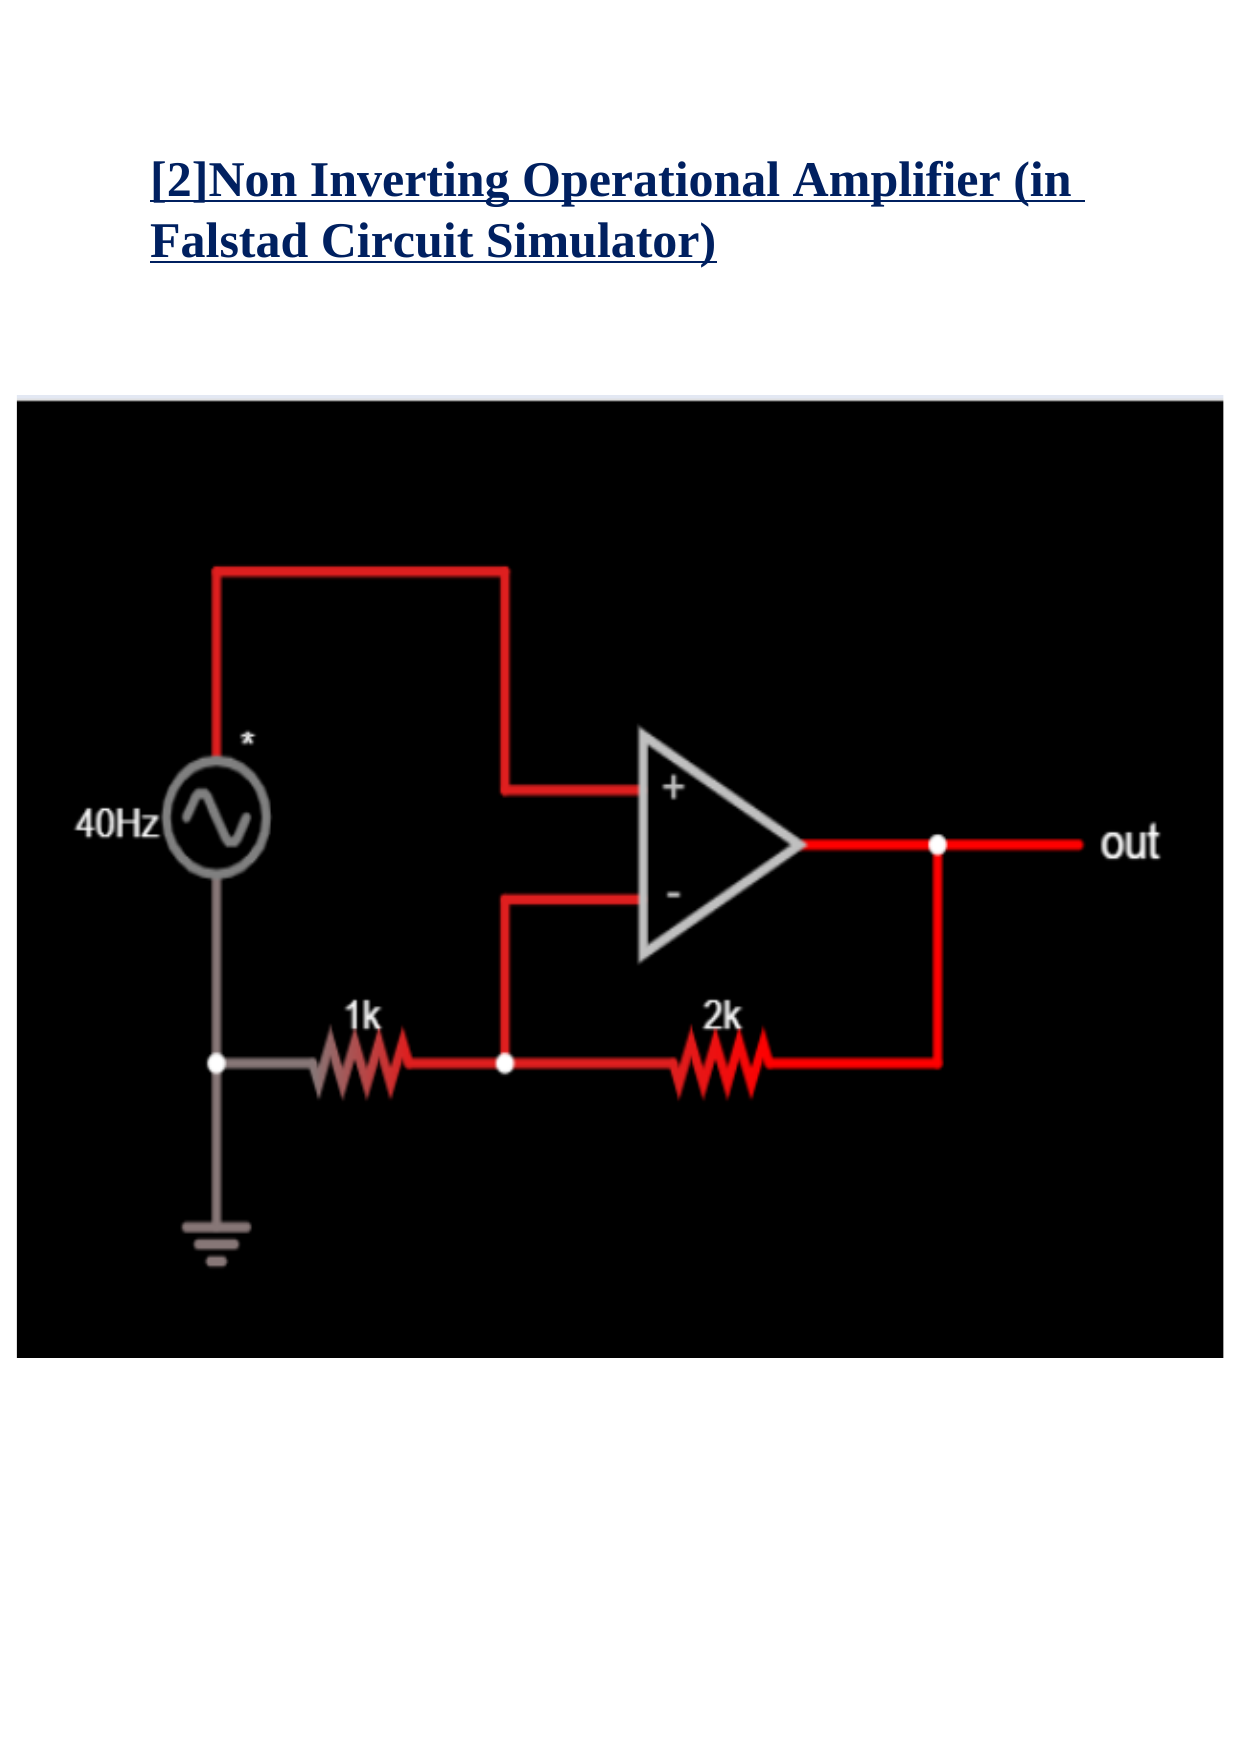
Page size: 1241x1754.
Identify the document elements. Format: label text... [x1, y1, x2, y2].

text [2]Non Inverting Operational Amplifier (in Falstad Circuit Simulator) [150, 150, 1090, 268]
picture [16, 395, 1224, 1358]
